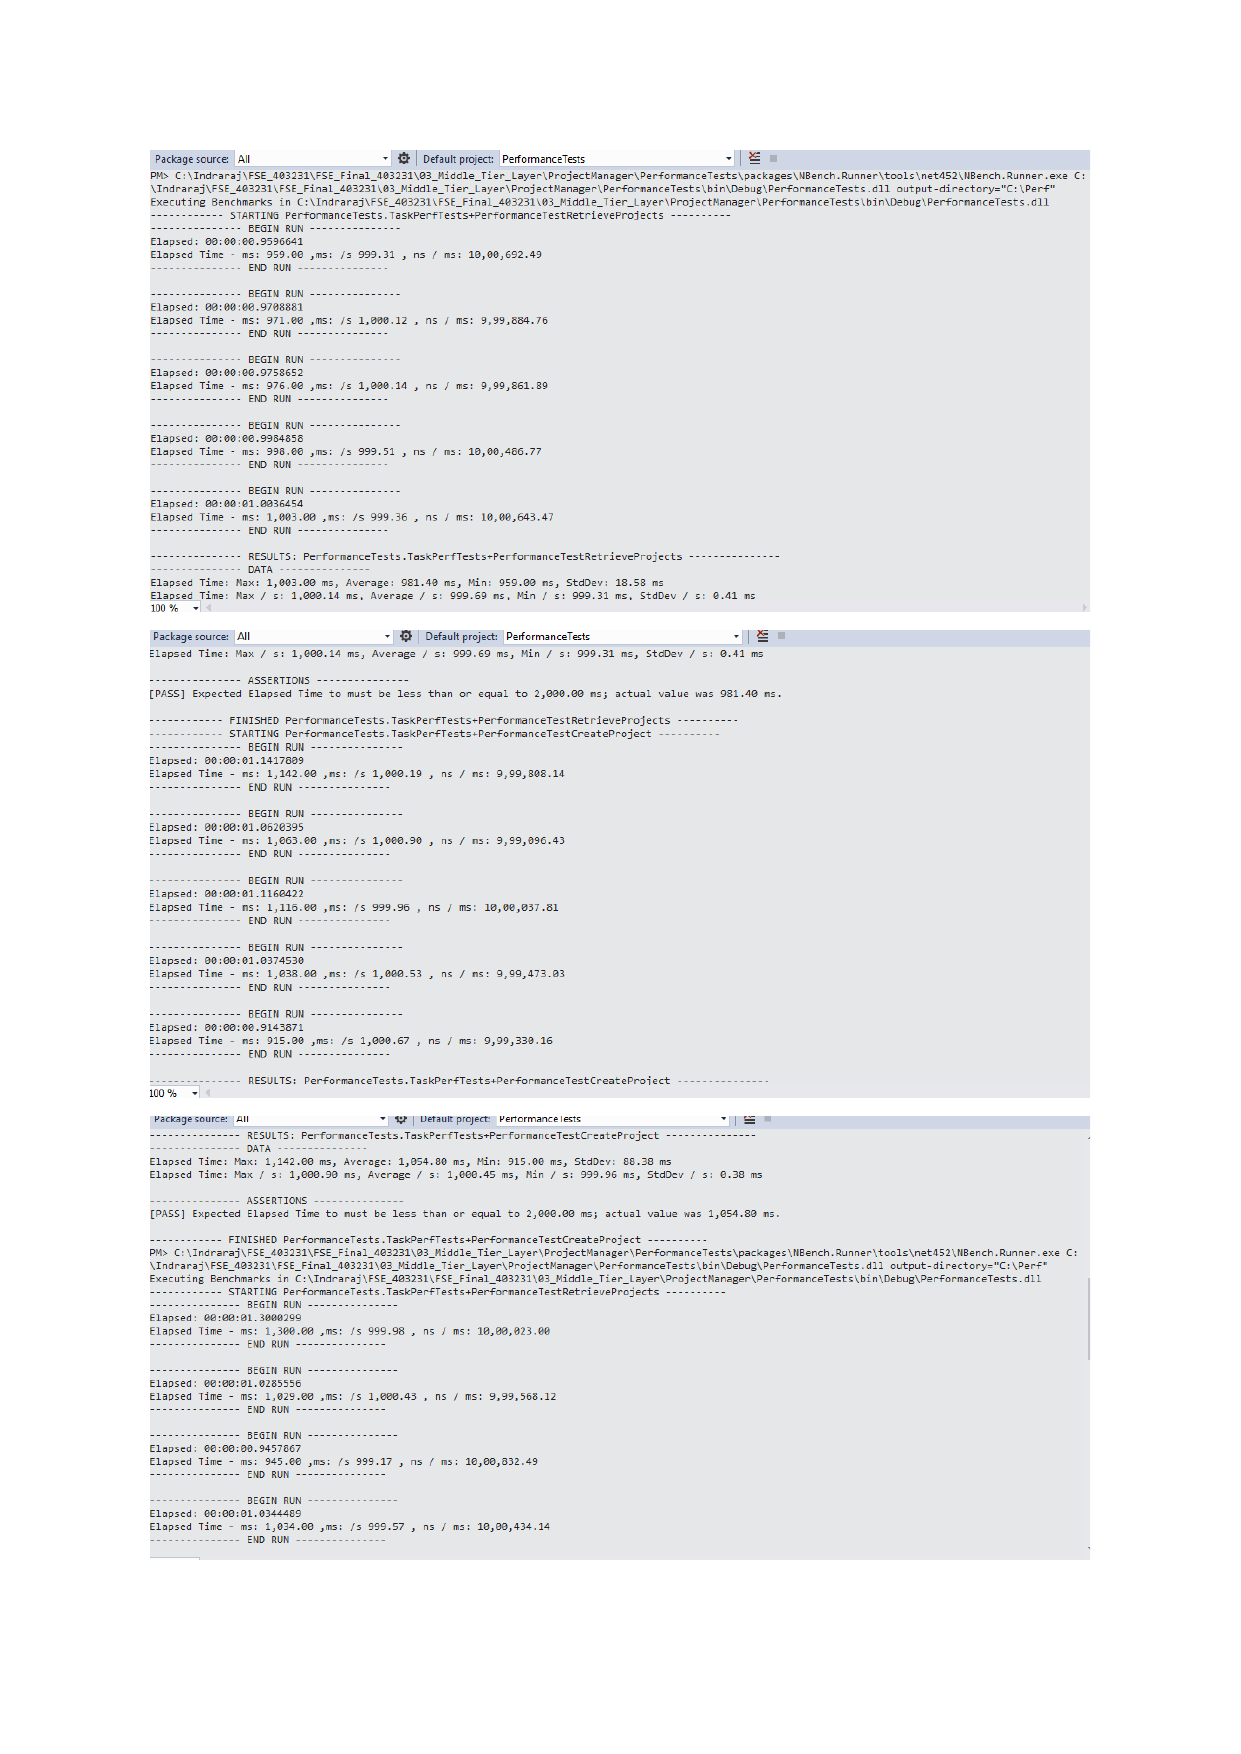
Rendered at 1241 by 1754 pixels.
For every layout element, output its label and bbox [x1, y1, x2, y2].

picture [150, 630, 1091, 1098]
picture [150, 1116, 1091, 1560]
picture [150, 150, 1091, 612]
